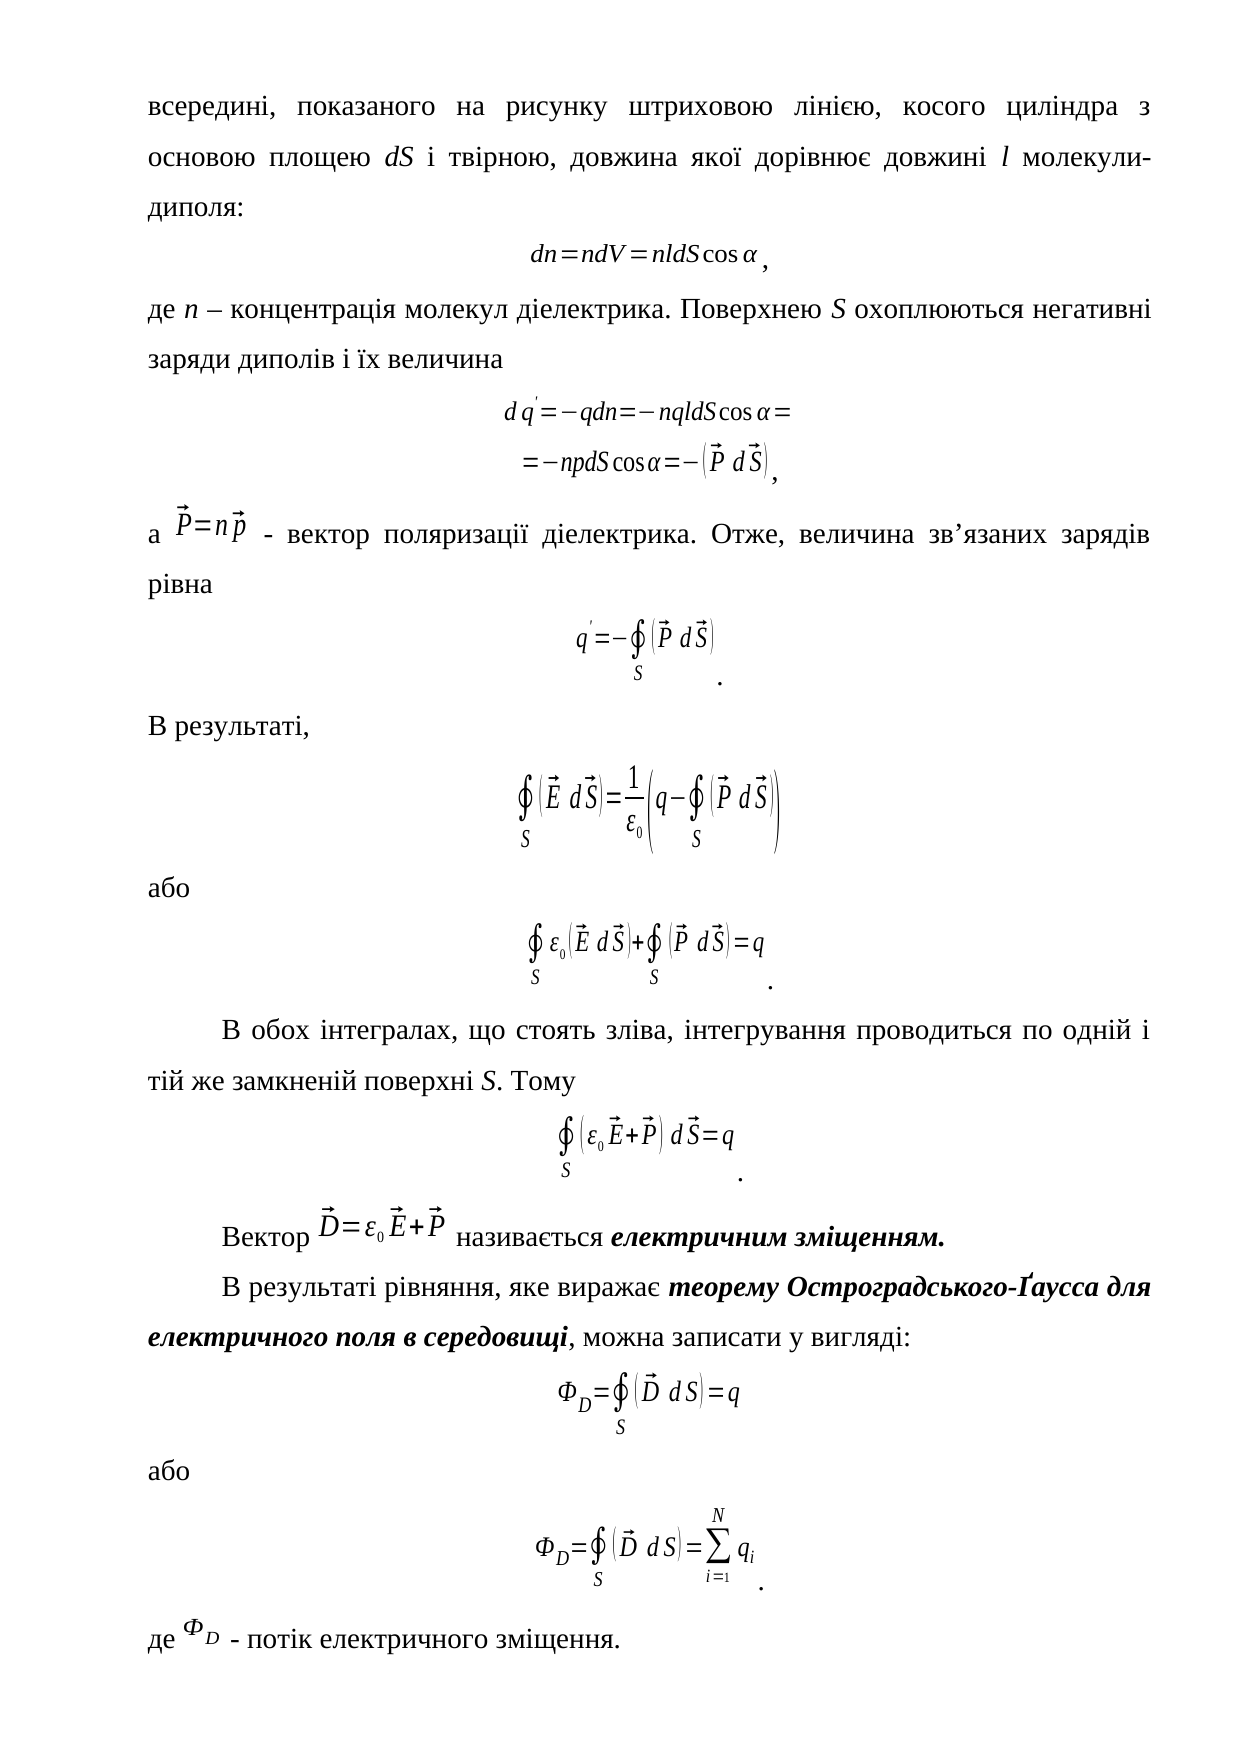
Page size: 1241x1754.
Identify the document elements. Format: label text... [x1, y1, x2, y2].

text В результаті, [148, 708, 1152, 742]
text . [136, 1503, 1163, 1597]
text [148, 88, 1152, 223]
text або [148, 1453, 1152, 1486]
text В обох інтегралах, що стоять зліва, інтегрування проводиться по одній і тій же замкненій поверхні S. Тому [148, 1012, 1152, 1096]
text а - вектор поляризації діелектрика. Отже, величина зв’язаних зарядів рівна [148, 503, 1152, 599]
text . [136, 616, 1163, 691]
text де n – концентрація молекул діелектрика. Поверхнею S охоплюються негативні заряди диполів і їх величина [148, 291, 1152, 375]
text . [136, 921, 1163, 996]
text Вектор називається електричним зміщенням. [148, 1205, 1152, 1252]
text . [136, 1113, 1163, 1188]
text , [136, 440, 1163, 486]
text , [136, 239, 1163, 274]
text або [148, 870, 1152, 904]
text В результаті рівняння, яке виражає теорему Остроградського-Ґаусса для електричного поля в середовищі, можна записати у вигляді: [148, 1269, 1152, 1353]
text де - потік електричного зміщення. [148, 1614, 1152, 1655]
